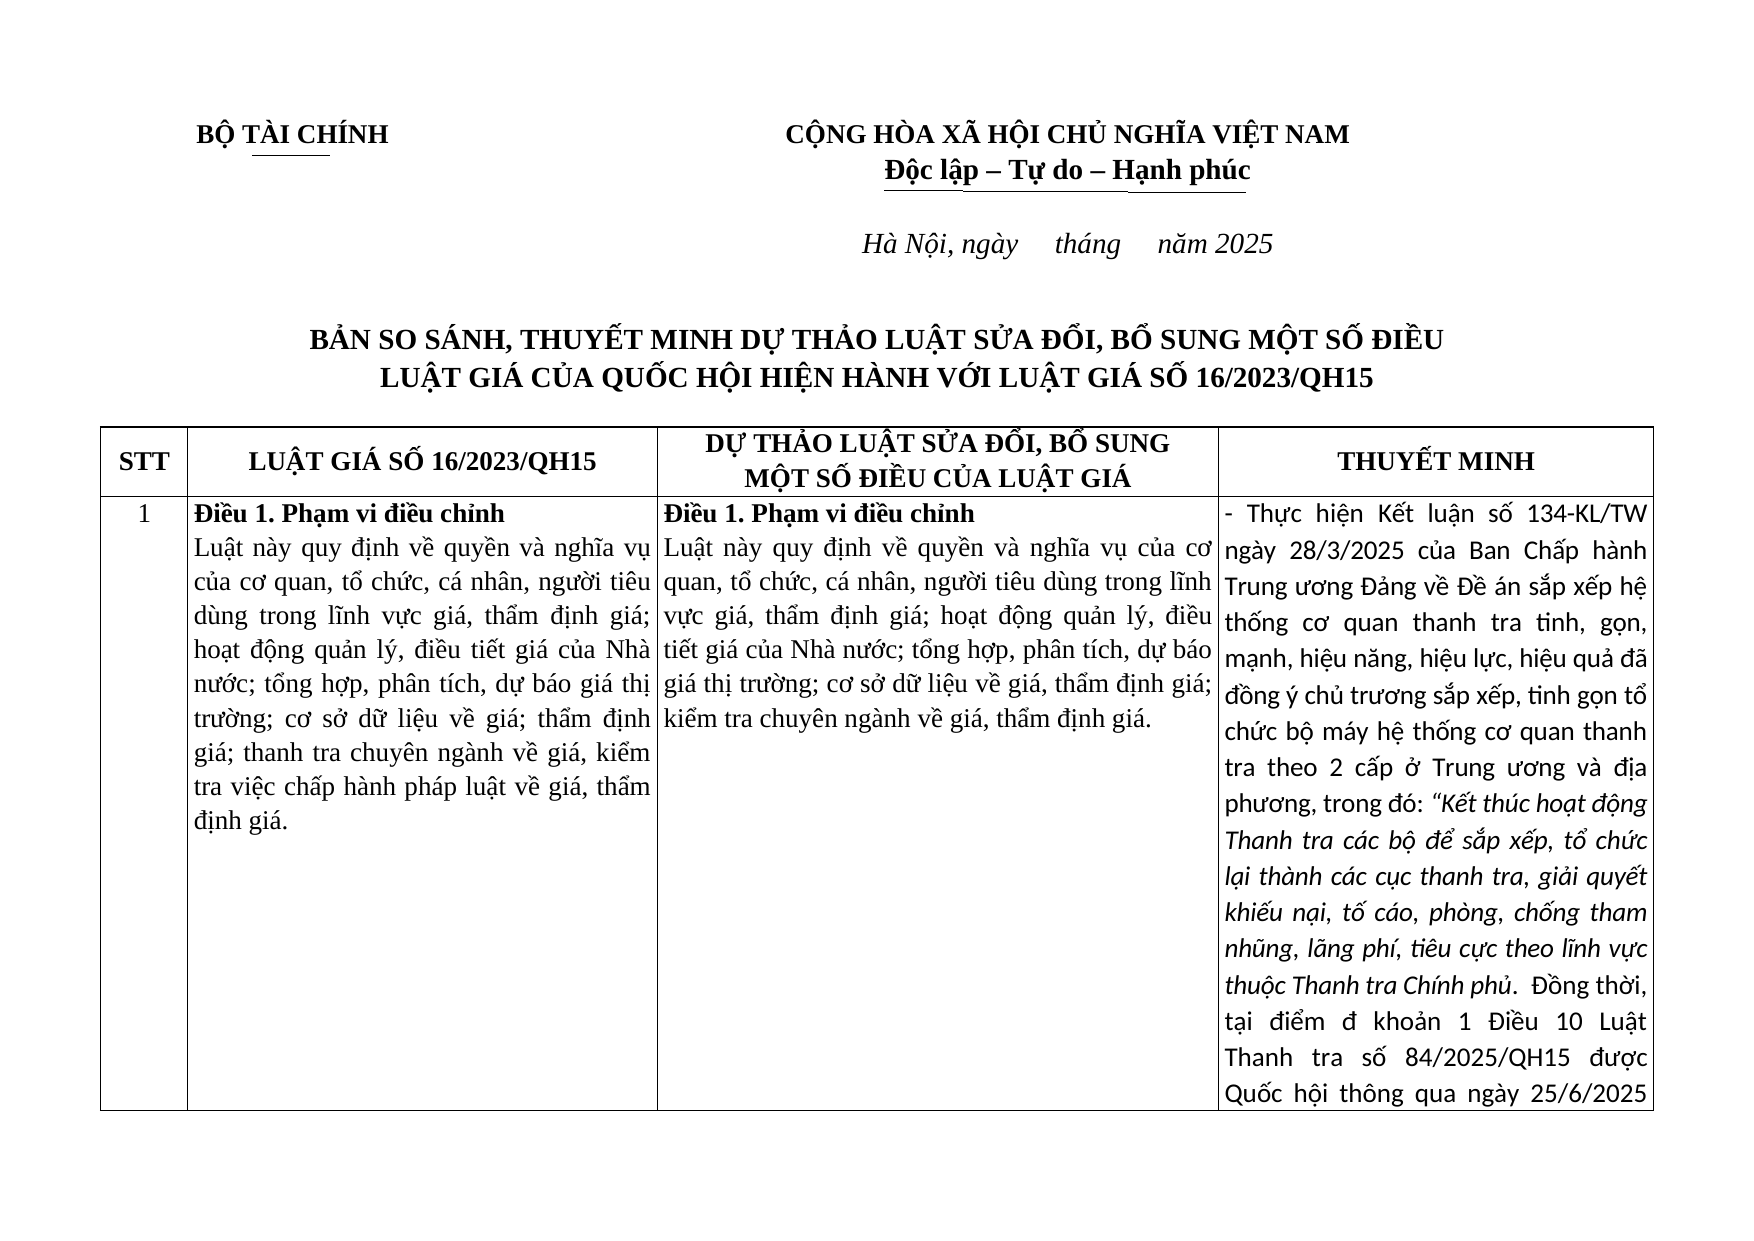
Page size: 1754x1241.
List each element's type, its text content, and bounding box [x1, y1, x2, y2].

table_header STT [101, 428, 187, 496]
table_header DỰ THẢO LUẬT SỬA ĐỔI, BỔ SUNG MỘT SỐ ĐIỀU CỦA LUẬT GIÁ [658, 428, 1218, 496]
text BẢN SO SÁNH, THUYẾT MINH DỰ THẢO LUẬT SỬA ĐỔI, BỔ SUNG MỘT SỐ ĐIỀU [100, 322, 1653, 355]
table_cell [658, 497, 1218, 1110]
table_cell 1 [101, 497, 187, 1110]
text LUẬT GIÁ CỦA QUỐC HỘI HIỆN HÀNH VỚI LUẬT GIÁ SỐ 16/2023/QH15 [100, 360, 1653, 394]
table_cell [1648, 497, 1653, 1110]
table_header CỘNG HÒA XÃ HỘI CHỦ NGHĨA VIỆT NAM Độc lập – Tự do – Hạnh phúc Hà Nội, ngày tháng năm 2025 [484, 118, 1651, 262]
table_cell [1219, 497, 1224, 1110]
table_header BỘ TÀI CHÍNH [100, 118, 484, 262]
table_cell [188, 497, 657, 1110]
table_header THUYẾT MINH [1219, 428, 1653, 496]
table_header LUẬT GIÁ SỐ 16/2023/QH15 [188, 428, 657, 496]
